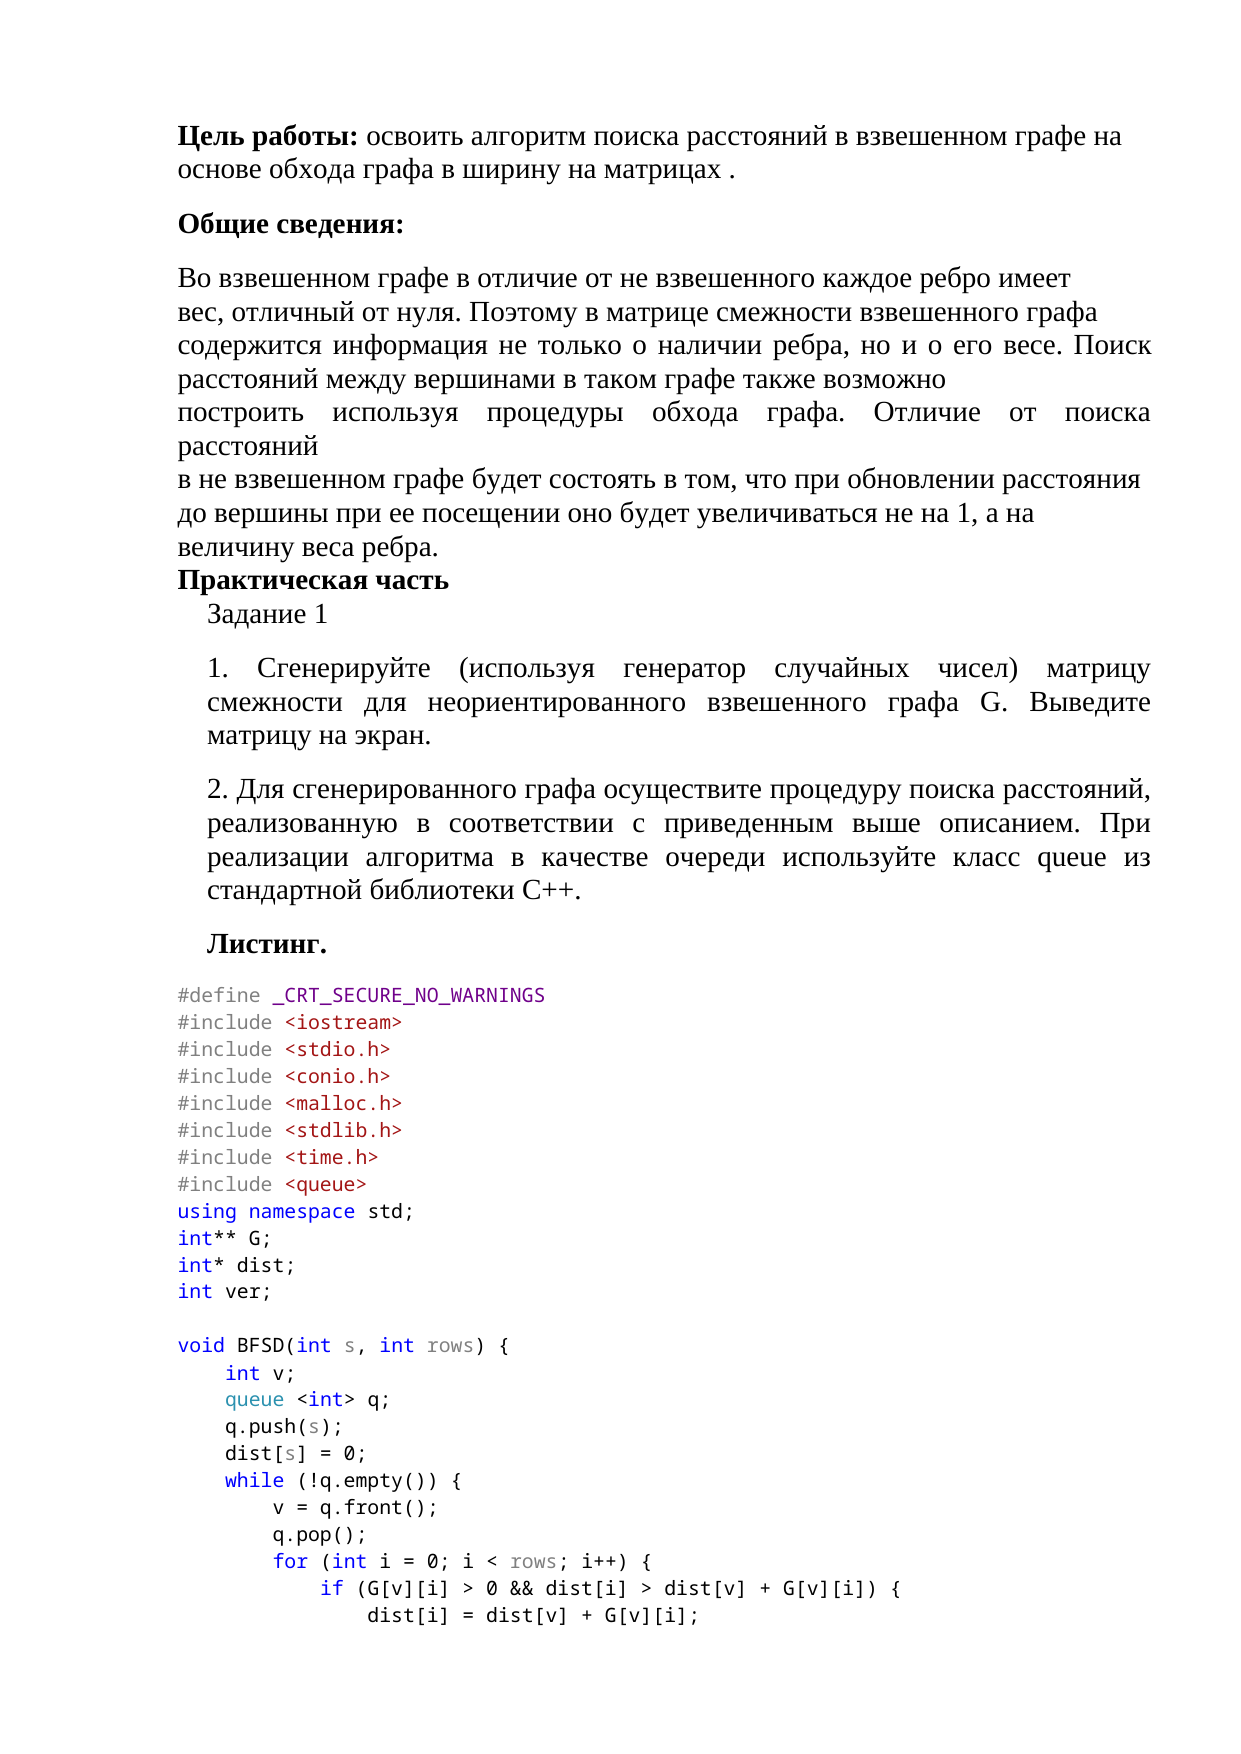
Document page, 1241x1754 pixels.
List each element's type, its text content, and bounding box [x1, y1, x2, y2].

text #include <time.h> [177, 1143, 1152, 1170]
text dist[i] = dist[v] + G[v][i]; [177, 1602, 1152, 1628]
text #include <stdio.h> [177, 1035, 1152, 1062]
text #include <iostream> [177, 1008, 1152, 1035]
text int ver; [177, 1278, 1152, 1305]
text if (G[v][i] > 0 && dist[i] > dist[v] + G[v][i]) { [177, 1574, 1152, 1602]
text Общие сведения: [177, 206, 1152, 239]
text #include <malloc.h> [177, 1089, 1152, 1116]
text queue <int> q; [177, 1386, 1152, 1413]
text q.pop(); [177, 1521, 1152, 1548]
text #include <queue> [177, 1170, 1152, 1197]
text вес, отличный от нуля. Поэтому в матрице смежности взвешенного графа [177, 294, 1152, 327]
text построить используя процедуры обхода графа. Отличие от поиска расстояний [177, 394, 1152, 462]
text int* dist; [177, 1251, 1152, 1278]
list 1. Сгенерируйте (используя генератор случайных чисел) матрицу смежности для неориентированного взвешенного графа G. Выведите матрицу на экран. [207, 650, 1152, 751]
text q.push(s); [177, 1413, 1152, 1440]
text Цель работы: освоить алгоритм поиска расстояний в взвешенном графе на основе обхода графа в ширину на матрицах . [177, 118, 1152, 185]
list Задание 1 [207, 596, 1152, 629]
text void BFSD(int s, int rows) { [177, 1332, 1152, 1359]
text #include <conio.h> [177, 1062, 1152, 1089]
text #include <stdlib.h> [177, 1116, 1152, 1143]
text int** G; [177, 1224, 1152, 1251]
text dist[s] = 0; [177, 1440, 1152, 1467]
text в не взвешенном графе будет состоять в том, что при обновлении расстояния [177, 462, 1152, 495]
text до вершины при ее посещении оно будет увеличиваться не на 1, а на [177, 495, 1152, 529]
text using namespace std; [177, 1197, 1152, 1224]
text int v; [177, 1359, 1152, 1386]
text Практическая часть [177, 562, 1152, 596]
text Во взвешенном графе в отличие от не взвешенного каждое ребро имеет [177, 260, 1152, 294]
text while (!q.empty()) { [177, 1467, 1152, 1494]
text v = q.front(); [177, 1494, 1152, 1521]
list Листинг. [207, 927, 1152, 960]
text #define _CRT_SECURE_NO_WARNINGS [177, 981, 1152, 1008]
text содержится информация не только о наличии ребра, но и о его весе. Поиск расстояний между вершинами в таком графе также возможно [177, 327, 1152, 394]
text величину веса ребра. [177, 529, 1152, 562]
list 2. Для сгенерированного графа осуществите процедуру поиска расстояний, реализованную в соответствии с приведенным выше описанием. При реализации алгоритма в качестве очереди используйте класс queue из стандартной библиотеки С++. [207, 772, 1152, 906]
text for (int i = 0; i < rows; i++) { [177, 1548, 1152, 1574]
